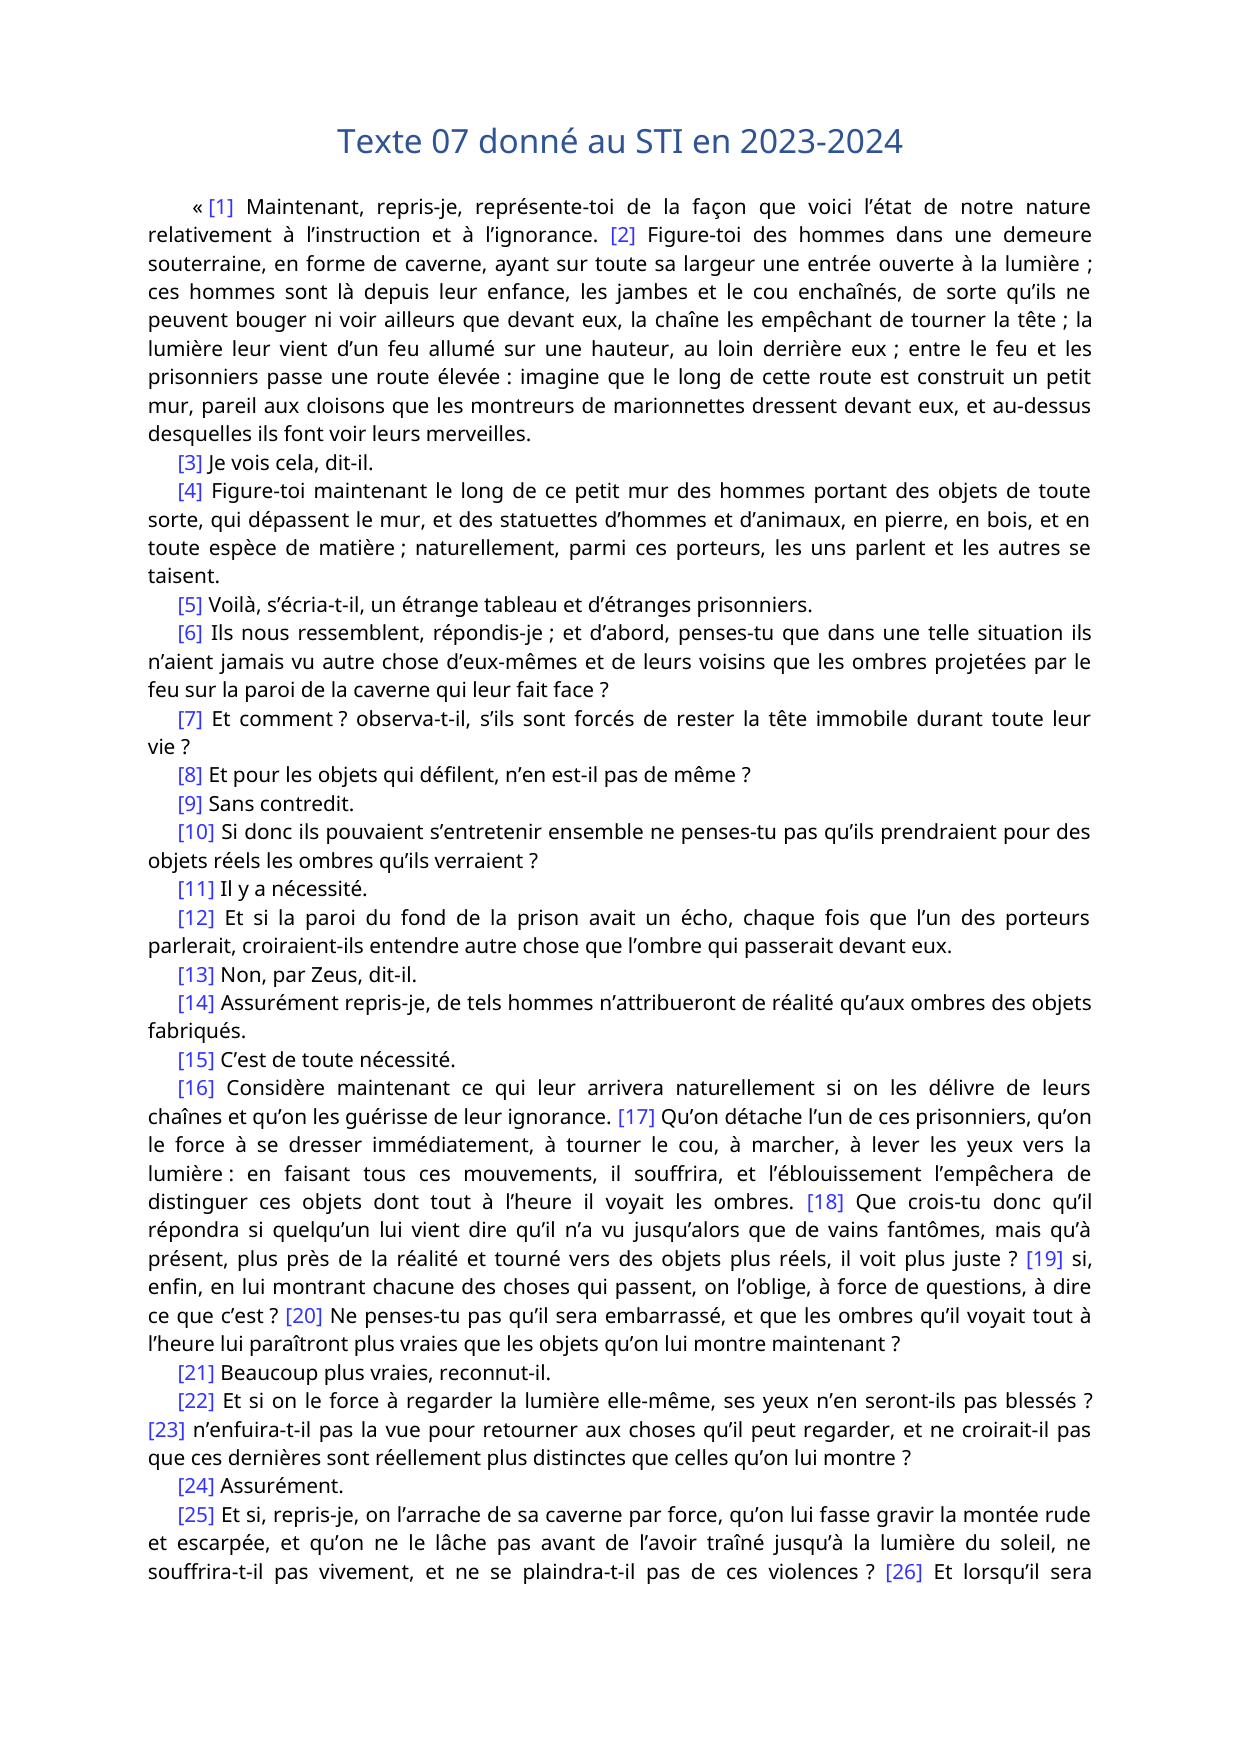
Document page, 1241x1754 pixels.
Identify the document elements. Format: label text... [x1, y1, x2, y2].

text [21] Beaucoup plus vraies, reconnut-il. [148, 1358, 1093, 1386]
text [9] Sans contredit. [148, 789, 1093, 817]
text [8] Et pour les objets qui défilent, n’en est-il pas de même ? [148, 761, 1093, 789]
text [14] Assurément repris-je, de tels hommes n’attribueront de réalité qu’aux ombres des objets fabriqués. [148, 988, 1093, 1045]
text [148, 1500, 1093, 1585]
text [6] Ils nous ressemblent, répondis-je ; et d’abord, penses-tu que dans une telle situation ils n’aient jamais vu autre chose d’eux-mêmes et de leurs voisins que les ombres projetées par le feu sur la paroi de la caverne qui leur fait face ? [148, 618, 1093, 704]
text [5] Voilà, s’écria-t-il, un étrange tableau et d’étranges prisonniers. [148, 590, 1093, 618]
text [7] Et comment ? observa-t-il, s’ils sont forcés de rester la tête immobile durant toute leur vie ? [148, 704, 1093, 761]
text [4] Figure-toi maintenant le long de ce petit mur des hommes portant des objets de toute sorte, qui dépassent le mur, et des statuettes d’hommes et d’animaux, en pierre, en bois, et en toute espèce de matière ; naturellement, parmi ces porteurs, les uns parlent et les autres se taisent. [148, 476, 1093, 590]
text [15] C’est de toute nécessité. [148, 1045, 1093, 1073]
text [10] Si donc ils pouvaient s’entretenir ensemble ne penses-tu pas qu’ils prendraient pour des objets réels les ombres qu’ils verraient ? [148, 817, 1093, 874]
subtitle Texte 07 donné au STI en 2023-2024 [148, 118, 1093, 163]
text [12] Et si la paroi du fond de la prison avait un écho, chaque fois que l’un des porteurs parlerait, croiraient-ils entendre autre chose que l’ombre qui passerait devant eux. [148, 903, 1093, 960]
text [3] Je vois cela, dit-il. [148, 448, 1093, 476]
text [11] Il y a nécessité. [148, 874, 1093, 903]
text [22] Et si on le force à regarder la lumière elle-même, ses yeux n’en seront-ils pas blessés ? [23] n’enfuira-t-il pas la vue pour retourner aux choses qu’il peut regarder, et ne croirait-il pas que ces dernières sont réellement plus distinctes que celles qu’on lui montre ? [148, 1386, 1093, 1472]
text [13] Non, par Zeus, dit-il. [148, 960, 1093, 988]
text [16] Considère maintenant ce qui leur arrivera naturellement si on les délivre de leurs chaînes et qu’on les guérisse de leur ignorance. [17] Qu’on détache l’un de ces prisonniers, qu’on le force à se dresser immédiatement, à tourner le cou, à marcher, à lever les yeux vers la lumière : en faisant tous ces mouvements, il souffrira, et l’éblouissement l’empêchera de distinguer ces objets dont tout à l’heure il voyait les ombres. [18] Que crois-tu donc qu’il répondra si quelqu’un lui vient dire qu’il n’a vu jusqu’alors que de vains fantômes, mais qu’à présent, plus près de la réalité et tourné vers des objets plus réels, il voit plus juste ? [19] si, enfin, en lui montrant chacune des choses qui passent, on l’oblige, à force de questions, à dire ce que c’est ? [20] Ne penses-tu pas qu’il sera embarrassé, et que les ombres qu’il voyait tout à l’heure lui paraîtront plus vraies que les objets qu’on lui montre maintenant ? [148, 1073, 1093, 1358]
text « [1] Maintenant, repris-je, représente-toi de la façon que voici l’état de notre nature relativement à l’instruction et à l’ignorance. [2] Figure-toi des hommes dans une demeure souterraine, en forme de caverne, ayant sur toute sa largeur une entrée ouverte à la lumière ; ces hommes sont là depuis leur enfance, les jambes et le cou enchaînés, de sorte qu’ils ne peuvent bouger ni voir ailleurs que devant eux, la chaîne les empêchant de tourner la tête ; la lumière leur vient d’un feu allumé sur une hauteur, au loin derrière eux ; entre le feu et les prisonniers passe une route élevée : imagine que le long de cette route est construit un petit mur, pareil aux cloisons que les montreurs de marionnettes dressent devant eux, et au-dessus desquelles ils font voir leurs merveilles. [148, 192, 1093, 448]
text [24] Assurément. [148, 1472, 1093, 1500]
